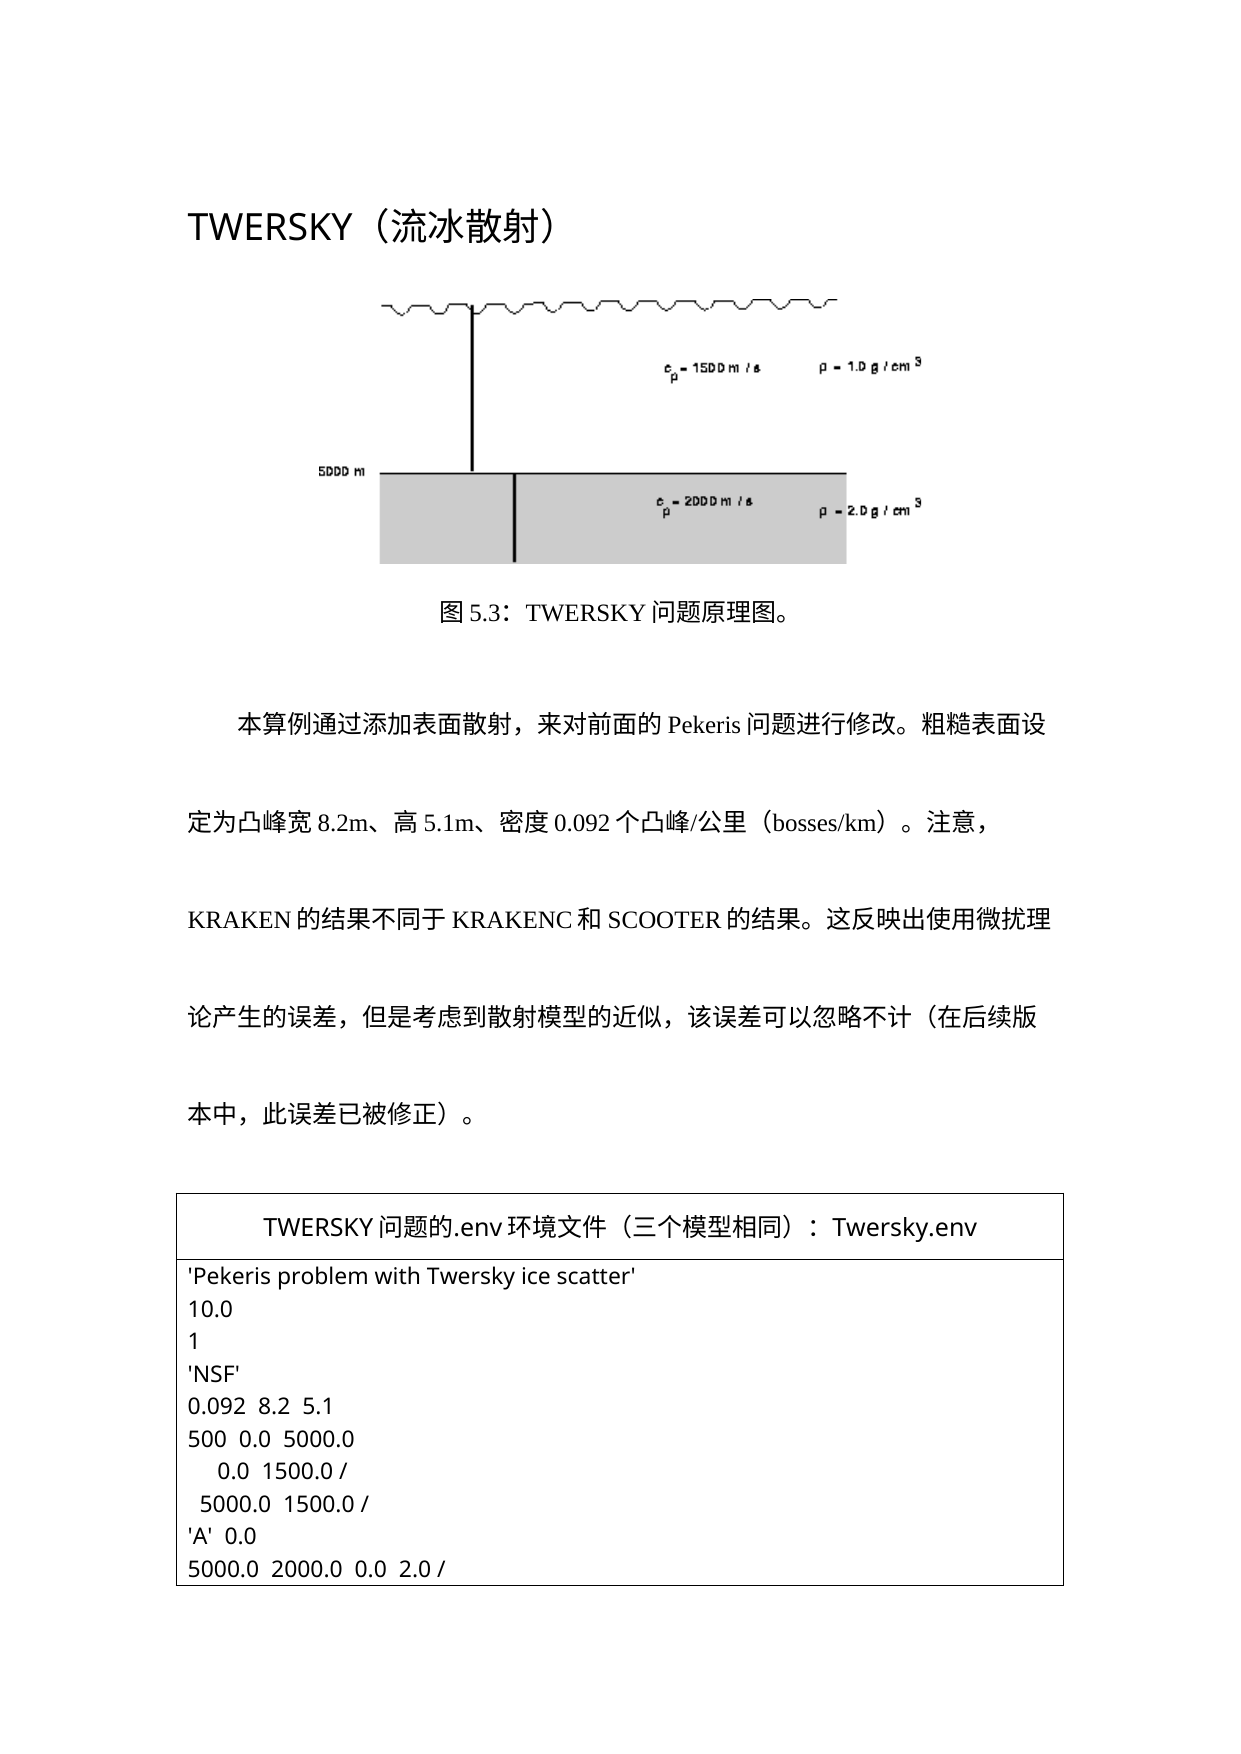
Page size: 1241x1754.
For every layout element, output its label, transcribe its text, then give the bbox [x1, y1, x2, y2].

subtitle TWERSKY（流冰散射） [187, 191, 1053, 256]
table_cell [177, 1260, 1063, 1584]
table_header TWERSKY问题的.env环境文件（三个模型相同）：Twersky.env [177, 1194, 1063, 1258]
text 图5.3：TWERSKY问题原理图。 [187, 578, 1053, 643]
text 本算例通过添加表面散射，来对前面的Pekeris问题进行修改。粗糙表面设定为凸峰宽8.2m、高5.1m、密度0.092个凸峰/公里（bosses/km）。注意，KRAKEN的结果不同于KRAKENC和SCOOTER的结果。这反映出使用微扰理论产生的误差，但是考虑到散射模型的近似，该误差可以忽略不计（在后续版本中，此误差已被修正）。 [187, 690, 1053, 1145]
picture [319, 299, 922, 564]
